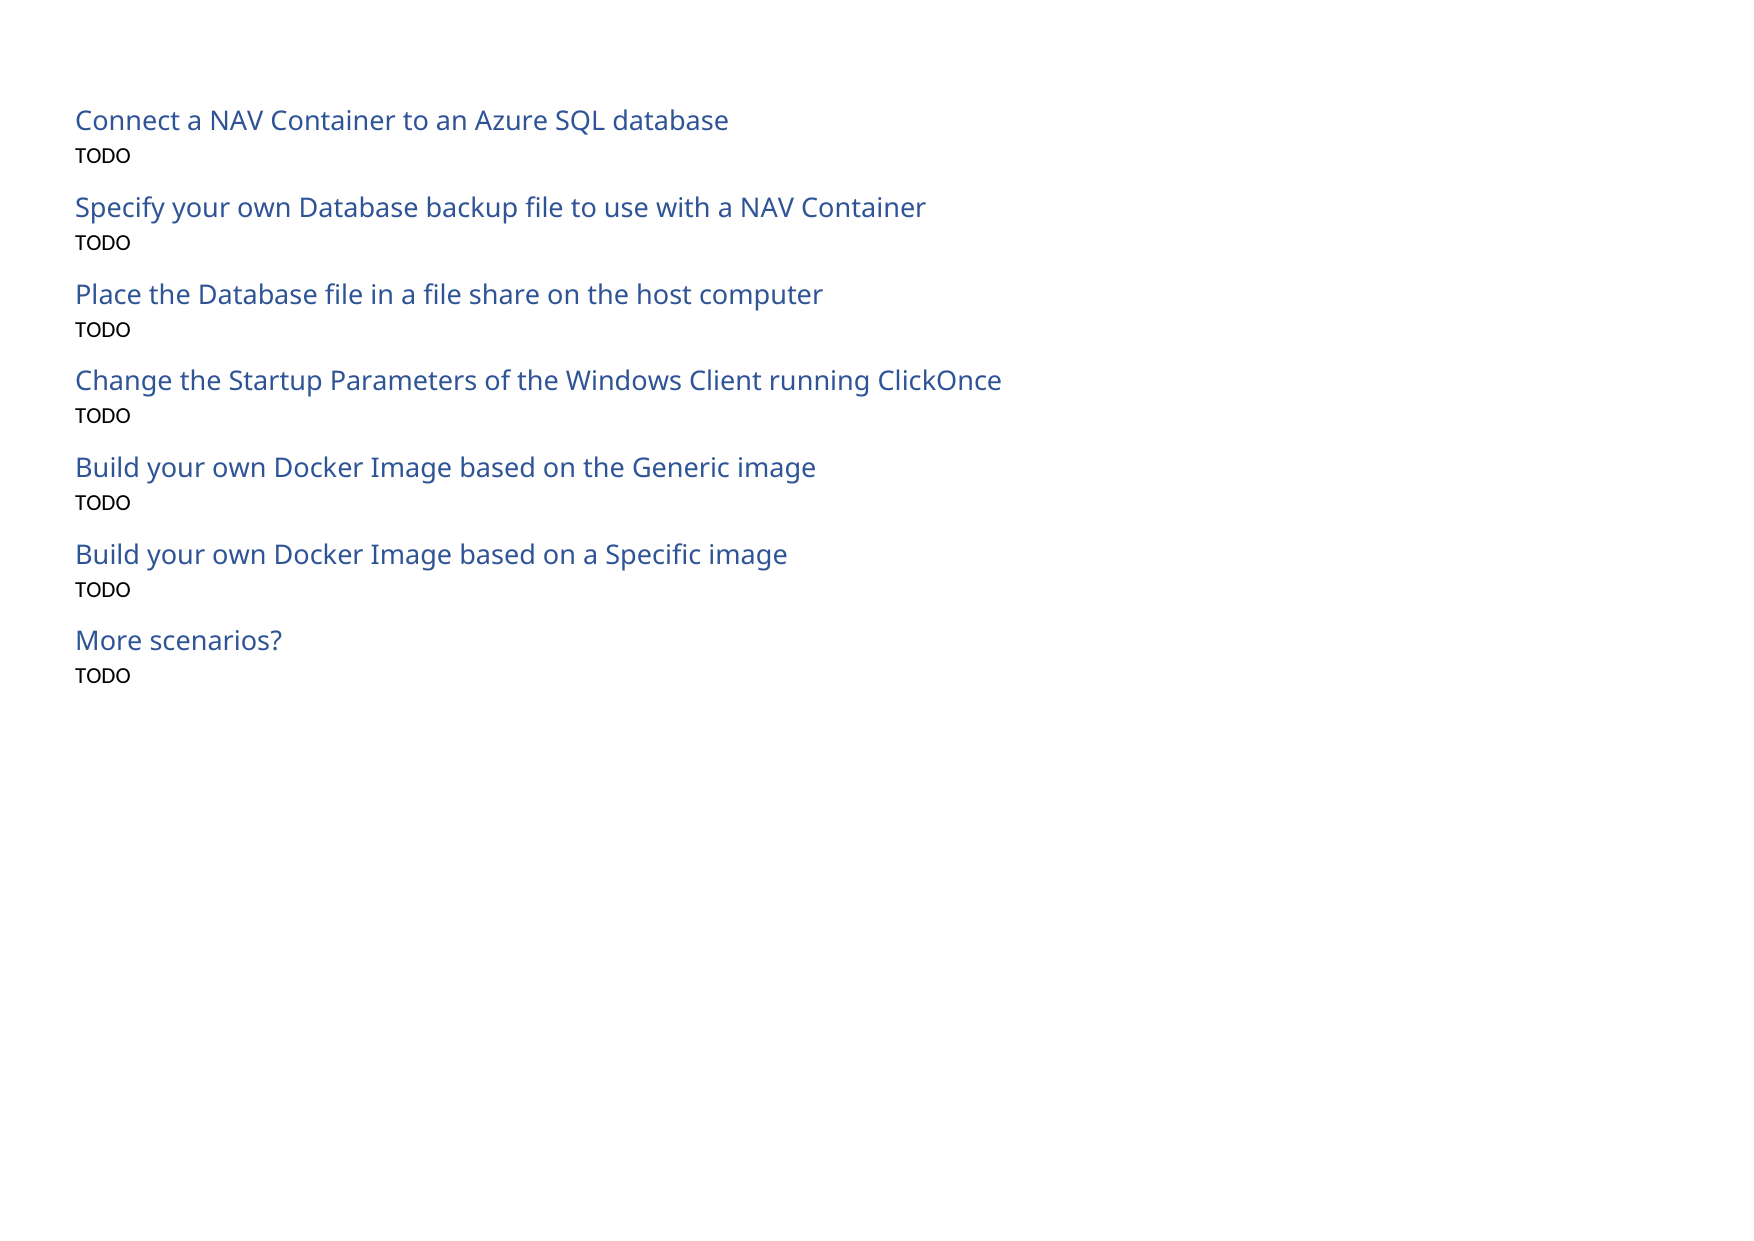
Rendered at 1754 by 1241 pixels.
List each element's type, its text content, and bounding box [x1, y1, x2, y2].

subtitle Build your own Docker Image based on the Generic image [75, 448, 1679, 485]
text TODO [75, 488, 1679, 516]
text TODO [75, 228, 1679, 256]
subtitle Change the Startup Parameters of the Windows Client running ClickOnce [75, 362, 1679, 399]
text TODO [75, 402, 1679, 429]
subtitle Specify your own Database backup file to use with a NAV Container [75, 188, 1679, 225]
text TODO [75, 662, 1679, 689]
text TODO [75, 575, 1679, 603]
subtitle Connect a NAV Container to an Azure SQL database [75, 102, 1679, 139]
subtitle Build your own Docker Image based on a Specific image [75, 535, 1679, 572]
text TODO [75, 315, 1679, 343]
subtitle More scenarios? [75, 622, 1679, 659]
text TODO [75, 142, 1679, 169]
subtitle Place the Database file in a file share on the host computer [75, 275, 1679, 312]
